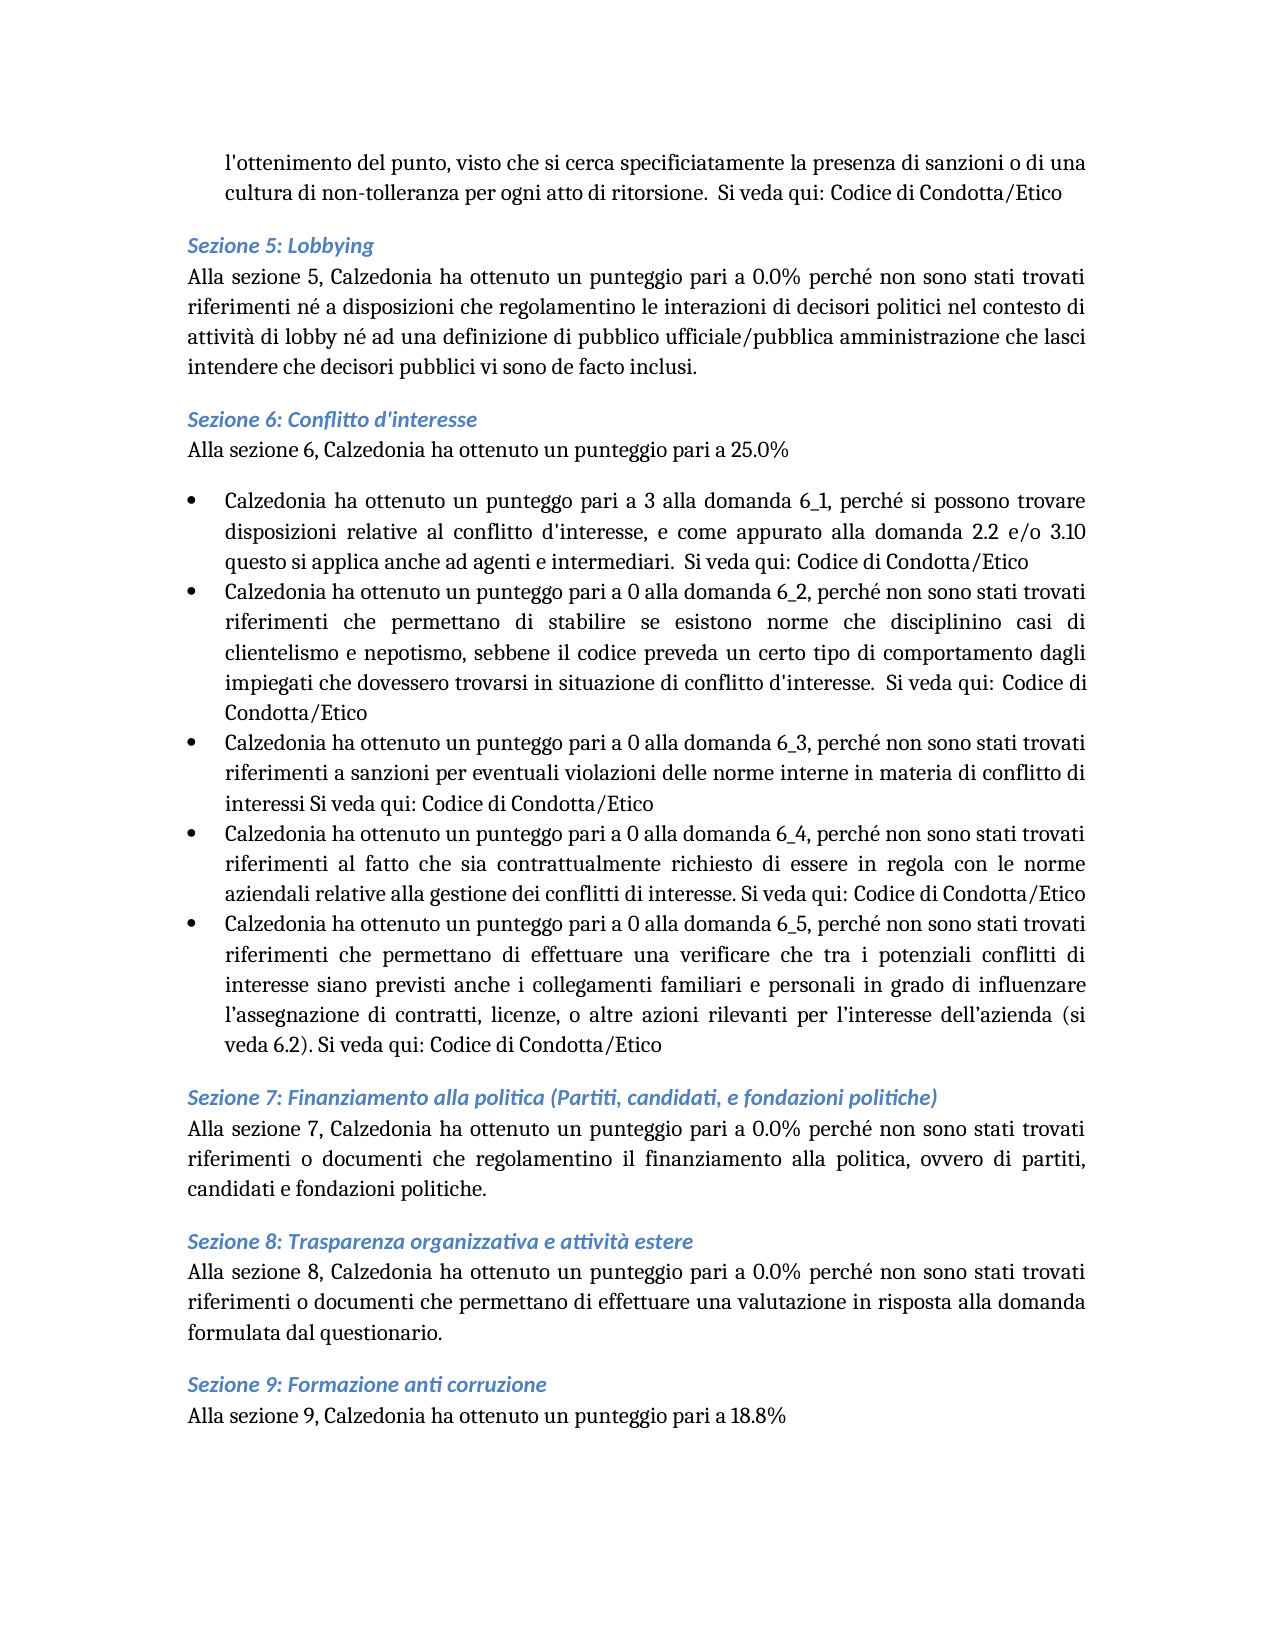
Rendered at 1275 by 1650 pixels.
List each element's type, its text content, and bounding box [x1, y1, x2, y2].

text Alla sezione 6, Calzedonia ha ottenuto un punteggio pari a 25.0% [187, 437, 1087, 464]
text Alla sezione 5, Calzedonia ha ottenuto un punteggio pari a 0.0% perché non sono stati trovati riferimenti né a disposizioni che regolamentino le interazioni di decisori politici nel contesto di attività di lobby né ad una definizione di pubblico ufficiale/pubblica amministrazione che lasci intendere che decisori pubblici vi sono de facto inclusi. [187, 263, 1087, 380]
subtitle Sezione 8: Trasparenza organizzativa e attività estere [187, 1227, 1087, 1255]
text Alla sezione 9, Calzedonia ha ottenuto un punteggio pari a 18.8% [187, 1403, 1087, 1429]
subtitle Sezione 5: Lobbying [187, 231, 1087, 259]
subtitle Sezione 6: Conflitto d'interesse [187, 405, 1087, 433]
list Calzedonia ha ottenuto un punteggo pari a 0 alla domanda 6_4, perché non sono stati trovati riferimenti al fatto che sia contrattualmente richiesto di essere in regola con le norme aziendali relative alla gestione dei conflitti di interesse. Si veda qui: Codice di Condotta/Etico [187, 821, 1087, 907]
list Calzedonia ha ottenuto un punteggo pari a 0 alla domanda 6_3, perché non sono stati trovati riferimenti a sanzioni per eventuali violazioni delle norme interne in materia di conflitto di interessi Si veda qui: Codice di Condotta/Etico [187, 730, 1087, 817]
list Calzedonia ha ottenuto un punteggo pari a 0 alla domanda 6_5, perché non sono stati trovati riferimenti che permettano di effettuare una verificare che tra i potenziali conflitti di interesse siano previsti anche i collegamenti familiari e personali in grado di influenzare l’assegnazione di contratti, licenze, o altre azioni rilevanti per l’interesse dell’azienda (si veda 6.2). Si veda qui: Codice di Condotta/Etico [187, 911, 1087, 1058]
subtitle Sezione 9: Formazione anti corruzione [187, 1370, 1087, 1398]
subtitle Sezione 7: Finanziamento alla politica (Partiti, candidati, e fondazioni politiche) [187, 1083, 1087, 1111]
list Calzedonia ha ottenuto un punteggo pari a 3 alla domanda 6_1, perché si possono trovare disposizioni relative al conflitto d'interesse, e come appurato alla domanda 2.2 e/o 3.10 questo si applica anche ad agenti e intermediari. Si veda qui: Codice di Condotta/Etico [187, 488, 1087, 575]
text Alla sezione 8, Calzedonia ha ottenuto un punteggio pari a 0.0% perché non sono stati trovati riferimenti o documenti che permettano di effettuare una valutazione in risposta alla domanda formulata dal questionario. [187, 1259, 1087, 1346]
list Calzedonia ha ottenuto un punteggo pari a 0 alla domanda 6_2, perché non sono stati trovati riferimenti che permettano di stabilire se esistono norme che disciplinino casi di clientelismo e nepotismo, sebbene il codice preveda un certo tipo di comportamento dagli impiegati che dovessero trovarsi in situazione di conflitto d'interesse. Si veda qui: Codice di Condotta/Etico [187, 579, 1087, 726]
